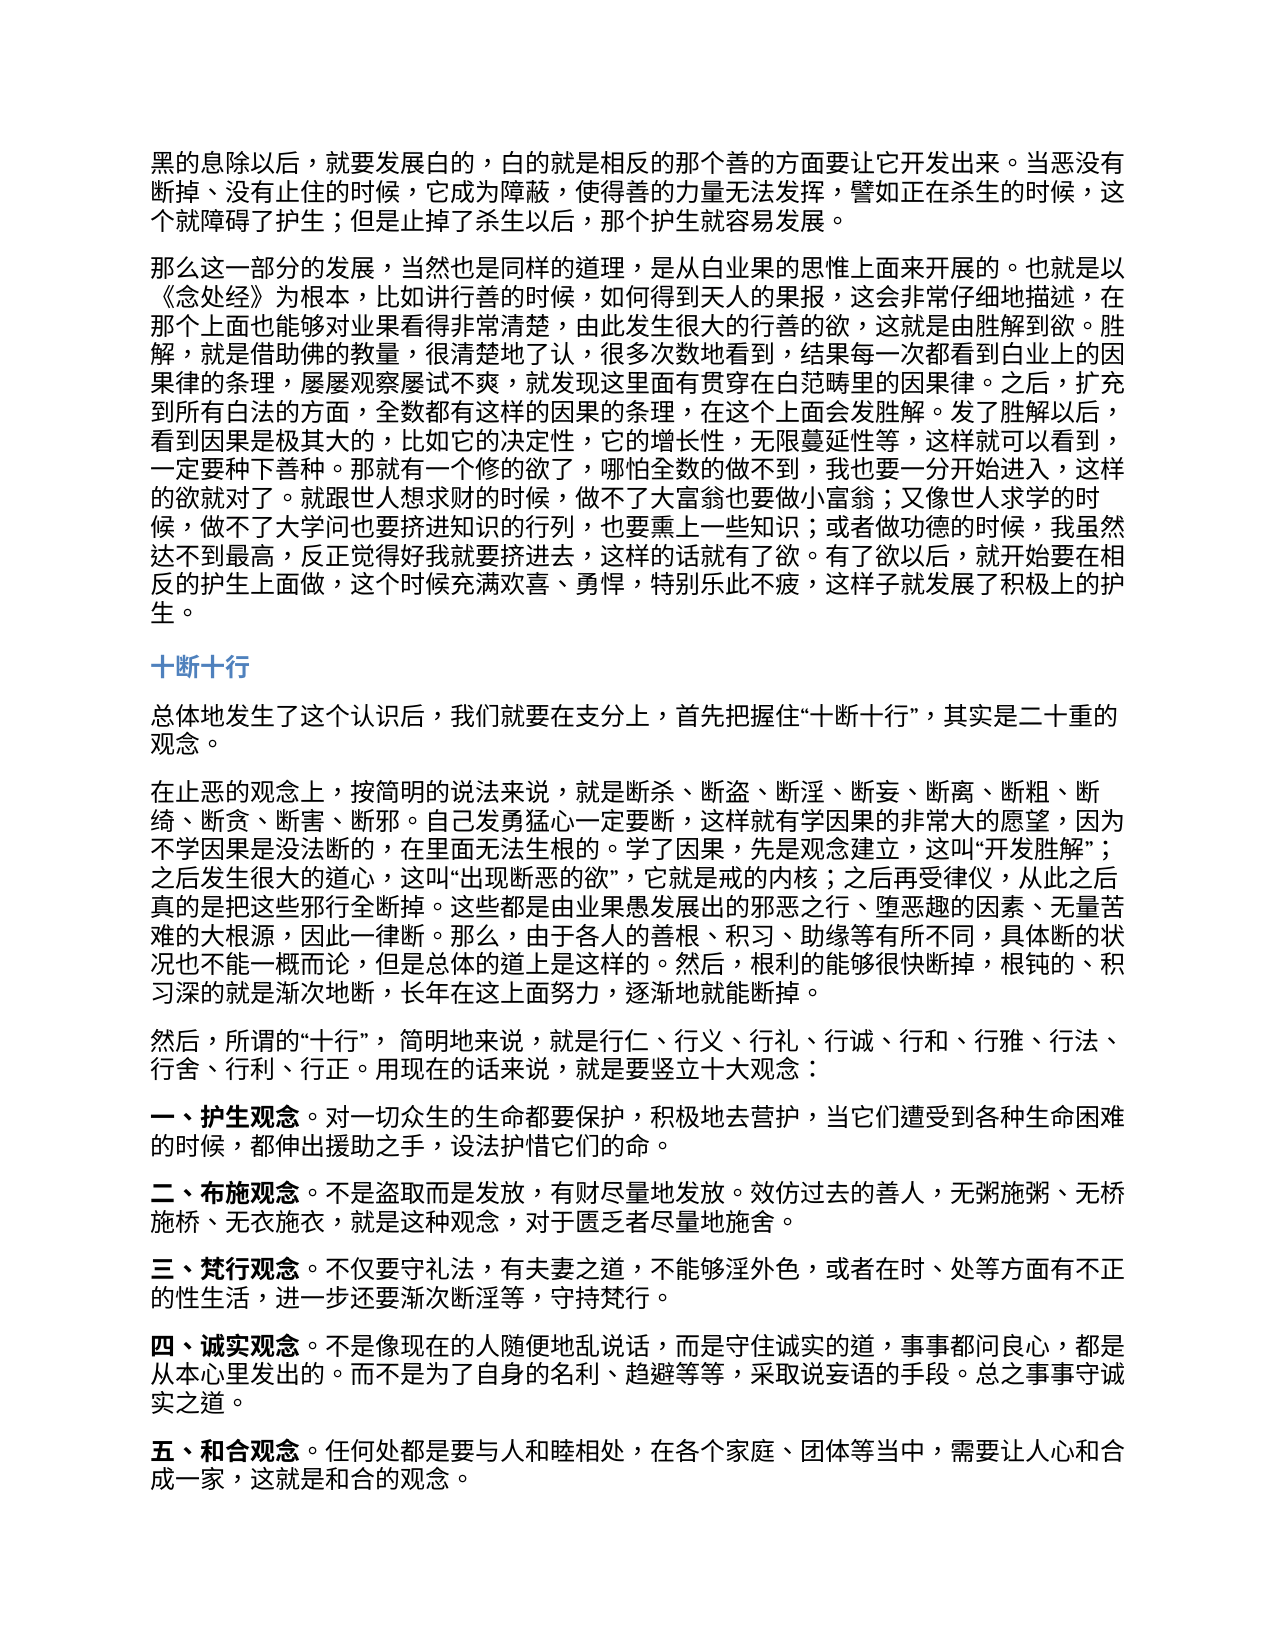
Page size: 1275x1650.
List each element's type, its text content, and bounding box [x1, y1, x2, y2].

subtitle 十断十行 [150, 649, 1125, 684]
text 黑的息除以后，就要发展白的，白的就是相反的那个善的方面要让它开发出来。当恶没有断掉、没有止住的时候，它成为障蔽，使得善的力量无法发挥，譬如正在杀生的时候，这个就障碍了护生；但是止掉了杀生以后，那个护生就容易发展。 [150, 150, 1125, 236]
text 二、布施观念。不是盗取而是发放，有财尽量地发放。效仿过去的善人，无粥施粥、无桥施桥、无衣施衣，就是这种观念，对于匮乏者尽量地施舍。 [150, 1180, 1125, 1237]
text 三、梵行观念。不仅要守礼法，有夫妻之道，不能够淫外色，或者在时、处等方面有不正的性生活，进一步还要渐次断淫等，守持梵行。 [150, 1256, 1125, 1314]
text 在止恶的观念上，按简明的说法来说，就是断杀、断盗、断淫、断妄、断离、断粗、断绮、断贪、断害、断邪。自己发勇猛心一定要断，这样就有学因果的非常大的愿望，因为不学因果是没法断的，在里面无法生根的。学了因果，先是观念建立，这叫“开发胜解”；之后发生很大的道心，这叫“出现断恶的欲”，它就是戒的内核；之后再受律仪，从此之后真的是把这些邪行全断掉。这些都是由业果愚发展出的邪恶之行、堕恶趣的因素、无量苦难的大根源，因此一律断。那么，由于各人的善根、积习、助缘等有所不同，具体断的状况也不能一概而论，但是总体的道上是这样的。然后，根利的能够很快断掉，根钝的、积习深的就是渐次地断，长年在这上面努力，逐渐地就能断掉。 [150, 779, 1125, 1009]
text 那么这一部分的发展，当然也是同样的道理，是从白业果的思惟上面来开展的。也就是以《念处经》为根本，比如讲行善的时候，如何得到天人的果报，这会非常仔细地描述，在那个上面也能够对业果看得非常清楚，由此发生很大的行善的欲，这就是由胜解到欲。胜解，就是借助佛的教量，很清楚地了认，很多次数地看到，结果每一次都看到白业上的因果律的条理，屡屡观察屡试不爽，就发现这里面有贯穿在白范畴里的因果律。之后，扩充到所有白法的方面，全数都有这样的因果的条理，在这个上面会发胜解。发了胜解以后，看到因果是极其大的，比如它的决定性，它的增长性，无限蔓延性等，这样就可以看到，一定要种下善种。那就有一个修的欲了，哪怕全数的做不到，我也要一分开始进入，这样的欲就对了。就跟世人想求财的时候，做不了大富翁也要做小富翁；又像世人求学的时候，做不了大学问也要挤进知识的行列，也要熏上一些知识；或者做功德的时候，我虽然达不到最高，反正觉得好我就要挤进去，这样的话就有了欲。有了欲以后，就开始要在相反的护生上面做，这个时候充满欢喜、勇悍，特别乐此不疲，这样子就发展了积极上的护生。 [150, 255, 1125, 629]
text 总体地发生了这个认识后，我们就要在支分上，首先把握住“十断十行”，其实是二十重的观念。 [150, 702, 1125, 760]
text 四、诚实观念。不是像现在的人随便地乱说话，而是守住诚实的道，事事都问良心，都是从本心里发出的。而不是为了自身的名利、趋避等等，采取说妄语的手段。总之事事守诚实之道。 [150, 1332, 1125, 1419]
text 然后，所谓的“十行”， 简明地来说，就是行仁、行义、行礼、行诚、行和、行雅、行法、行舍、行利、行正。用现在的话来说，就是要竖立十大观念： [150, 1027, 1125, 1085]
text 一、护生观念。对一切众生的生命都要保护，积极地去营护，当它们遭受到各种生命困难的时候，都伸出援助之手，设法护惜它们的命。 [150, 1104, 1125, 1161]
text 五、和合观念。任何处都是要与人和睦相处，在各个家庭、团体等当中，需要让人心和合成一家，这就是和合的观念。 [150, 1437, 1125, 1495]
